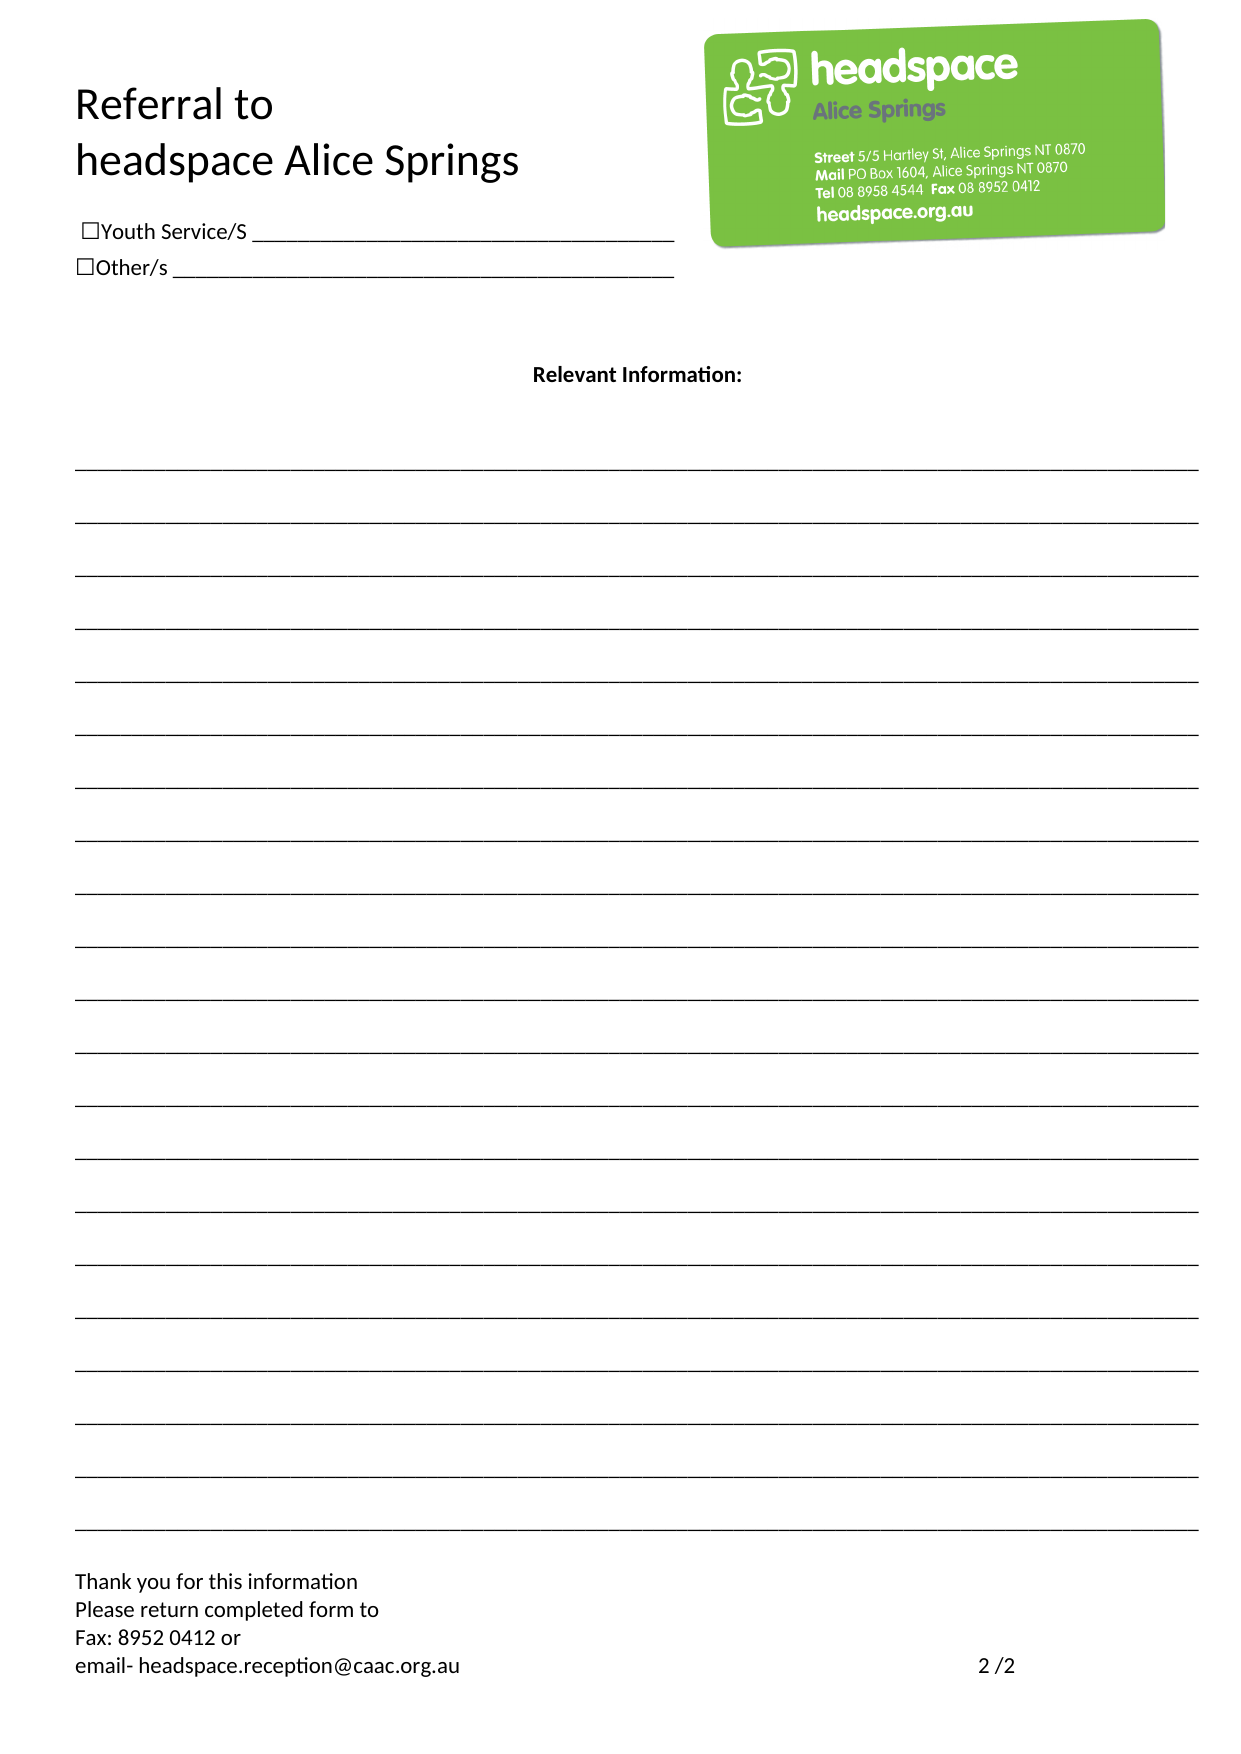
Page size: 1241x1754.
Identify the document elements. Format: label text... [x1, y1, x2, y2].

text Youth Service/S Other/s [75, 215, 1200, 282]
picture [702, 18, 1165, 250]
text Relevant Information: [75, 361, 1200, 421]
